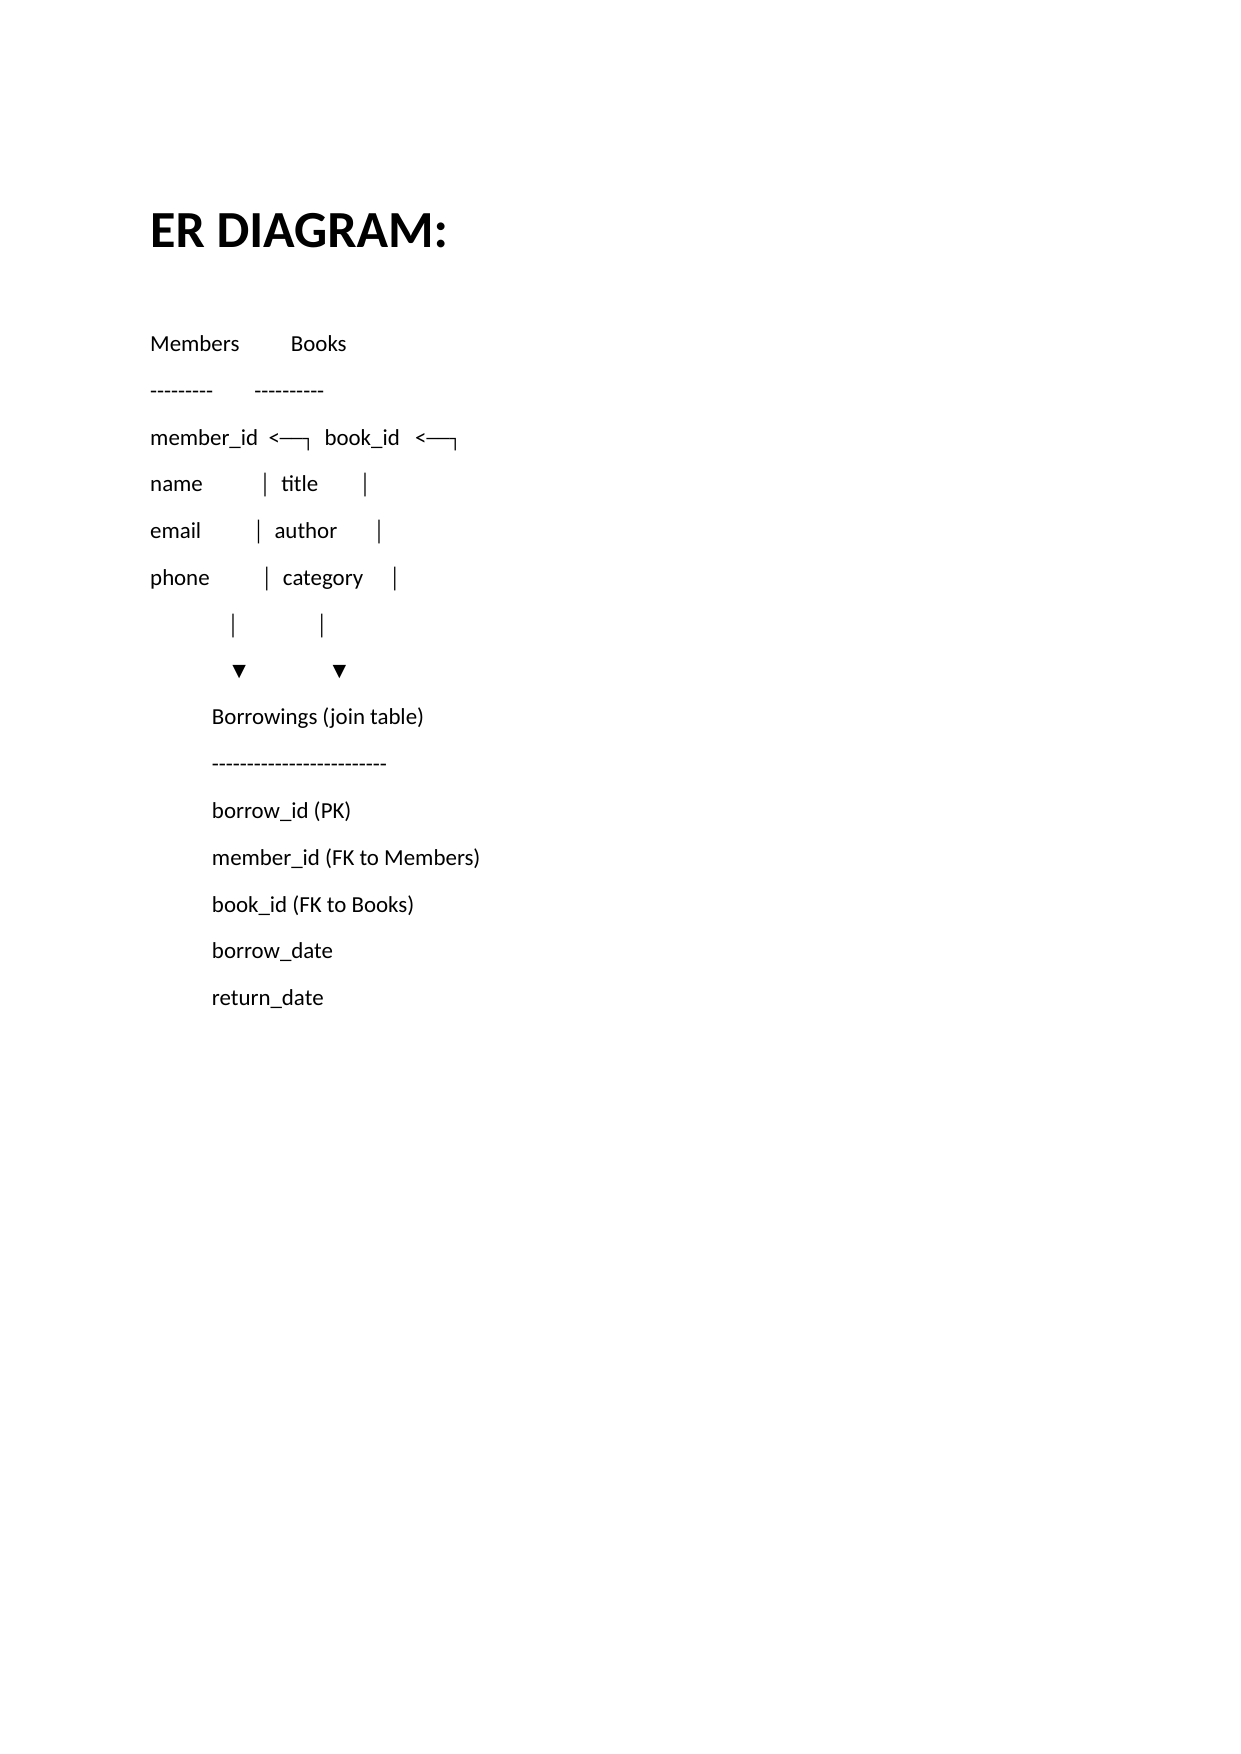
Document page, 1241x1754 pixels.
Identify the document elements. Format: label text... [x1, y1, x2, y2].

text ▼ ▼ [150, 657, 1090, 683]
text member_id (FK to Members) [150, 843, 1090, 871]
text ------------------------- [150, 749, 1090, 777]
text return_date [150, 983, 1090, 1012]
text ER DIAGRAM: [150, 197, 1090, 260]
text book_id (FK to Books) [150, 890, 1090, 918]
text Borrowings (join table) [150, 702, 1090, 730]
text Members Books [150, 329, 1090, 357]
text borrow_id (PK) [150, 796, 1090, 824]
text name │ title │ [150, 469, 1090, 498]
text borrow_date [150, 937, 1090, 965]
text phone │ category │ [150, 563, 1090, 591]
text --------- ---------- [150, 376, 1090, 404]
text email │ author │ [150, 516, 1090, 544]
text member_id <──┐ book_id <──┐ [150, 423, 1090, 451]
text │ │ [150, 610, 1090, 638]
